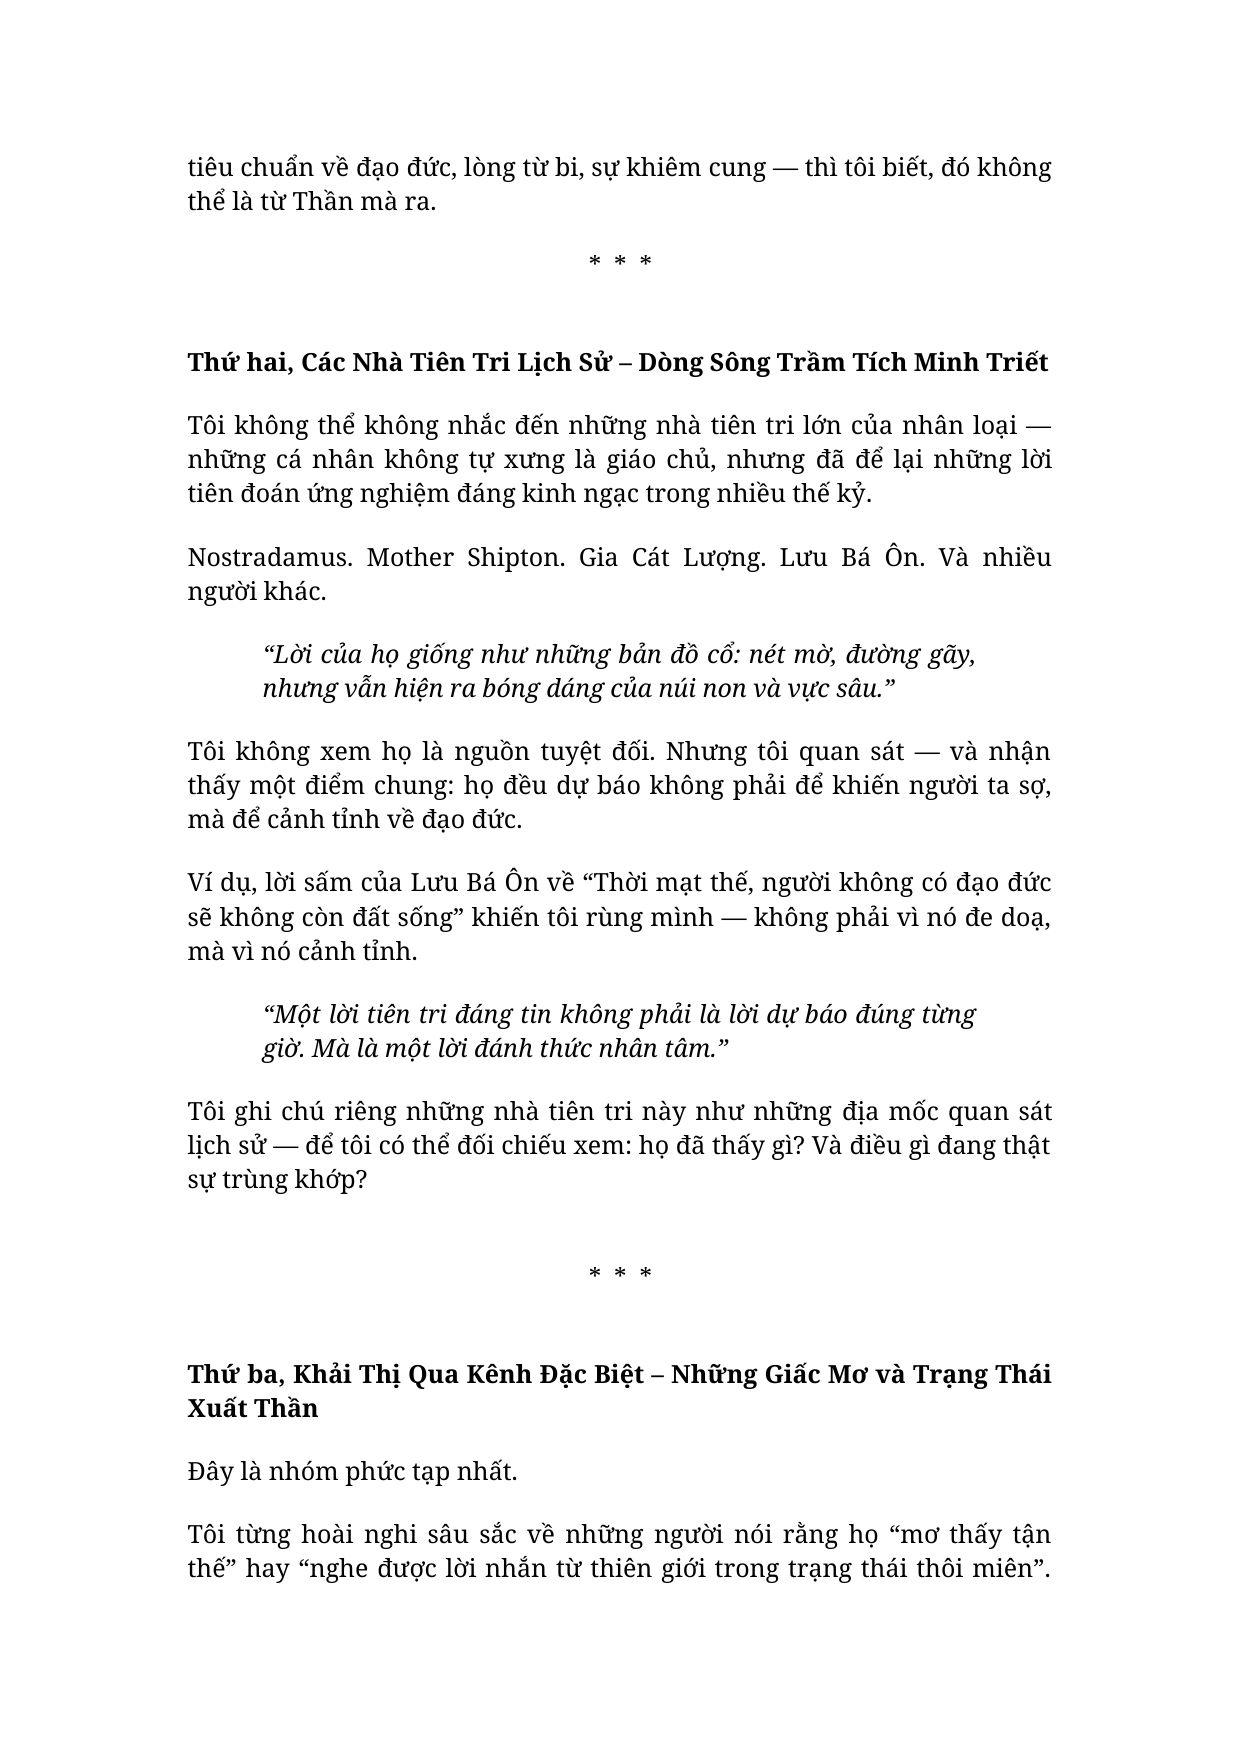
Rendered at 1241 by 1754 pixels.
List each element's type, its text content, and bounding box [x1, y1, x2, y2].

subtitle Thứ hai, Các Nhà Tiên Tri Lịch Sử – Dòng Sông Trầm Tích Minh Triết [187, 344, 1053, 379]
text Ví dụ, lời sấm của Lưu Bá Ôn về “Thời mạt thế, người không có đạo đức sẽ không còn đất sống” khiến tôi rùng mình — không phải vì nó đe doạ, mà vì nó cảnh tỉnh. [187, 865, 1053, 967]
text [187, 1517, 1053, 1585]
text Tôi ghi chú riêng những nhà tiên tri này như những địa mốc quan sát lịch sử — để tôi có thể đối chiếu xem: họ đã thấy gì? Và điều gì đang thật sự trùng khớp? [187, 1094, 1053, 1196]
text * * * [187, 247, 1053, 281]
text Tôi không thể không nhắc đến những nhà tiên tri lớn của nhân loại — những cá nhân không tự xưng là giáo chủ, nhưng đã để lại những lời tiên đoán ứng nghiệm đáng kinh ngạc trong nhiều thế kỷ. [187, 408, 1053, 510]
text “Một lời tiên tri đáng tin không phải là lời dự báo đúng từng giờ. Mà là một lời đánh thức nhân tâm.” [262, 996, 978, 1064]
text Tôi không xem họ là nguồn tuyệt đối. Nhưng tôi quan sát — và nhận thấy một điểm chung: họ đều dự báo không phải để khiến người ta sợ, mà để cảnh tỉnh về đạo đức. [187, 734, 1053, 836]
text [187, 150, 1053, 218]
text Đây là nhóm phức tạp nhất. [187, 1454, 1053, 1488]
subtitle Thứ ba, Khải Thị Qua Kênh Đặc Biệt – Những Giấc Mơ và Trạng Thái Xuất Thần [187, 1356, 1053, 1424]
text Nostradamus. Mother Shipton. Gia Cát Lượng. Lưu Bá Ôn. Và nhiều người khác. [187, 539, 1053, 607]
text “Lời của họ giống như những bản đồ cổ: nét mờ, đường gãy, nhưng vẫn hiện ra bóng dáng của núi non và vực sâu.” [262, 636, 978, 704]
text * * * [187, 1259, 1053, 1293]
